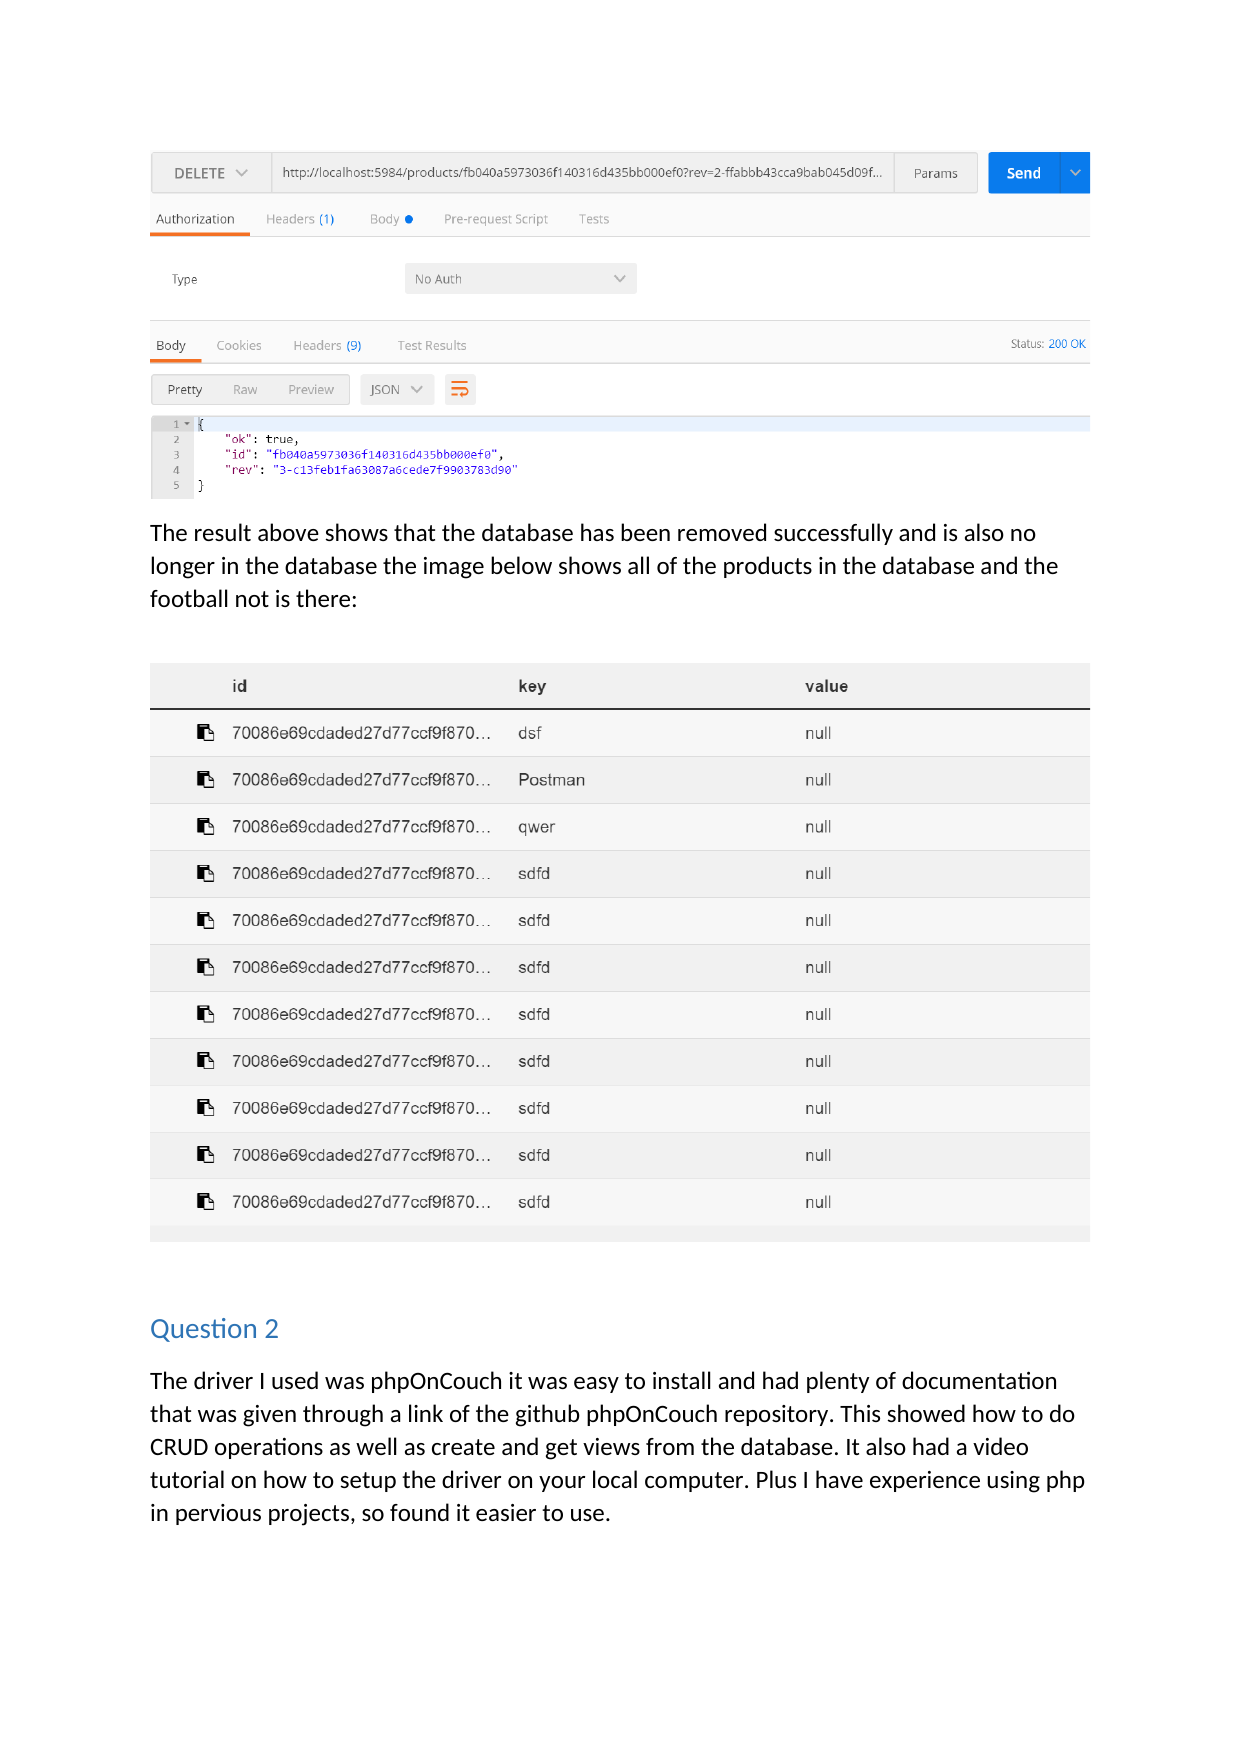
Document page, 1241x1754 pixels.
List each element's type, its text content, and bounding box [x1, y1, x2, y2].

picture [150, 663, 1091, 1242]
text Question 2 [150, 1310, 1090, 1346]
text The result above shows that the database has been removed successfully and is also no longer in the database the image below shows all of the products in the database and the football not is there: [150, 518, 1090, 614]
picture [150, 150, 1091, 499]
text The driver I used was phpOnCouch it was easy to install and had plenty of documentation that was given through a link of the github phpOnCouch repository. This showed how to do CRUD operations as well as create and get views from the database. It also had a video tutorial on how to setup the driver on your local computer. Plus I have experience using php in pervious projects, so found it easier to use. [150, 1365, 1090, 1527]
